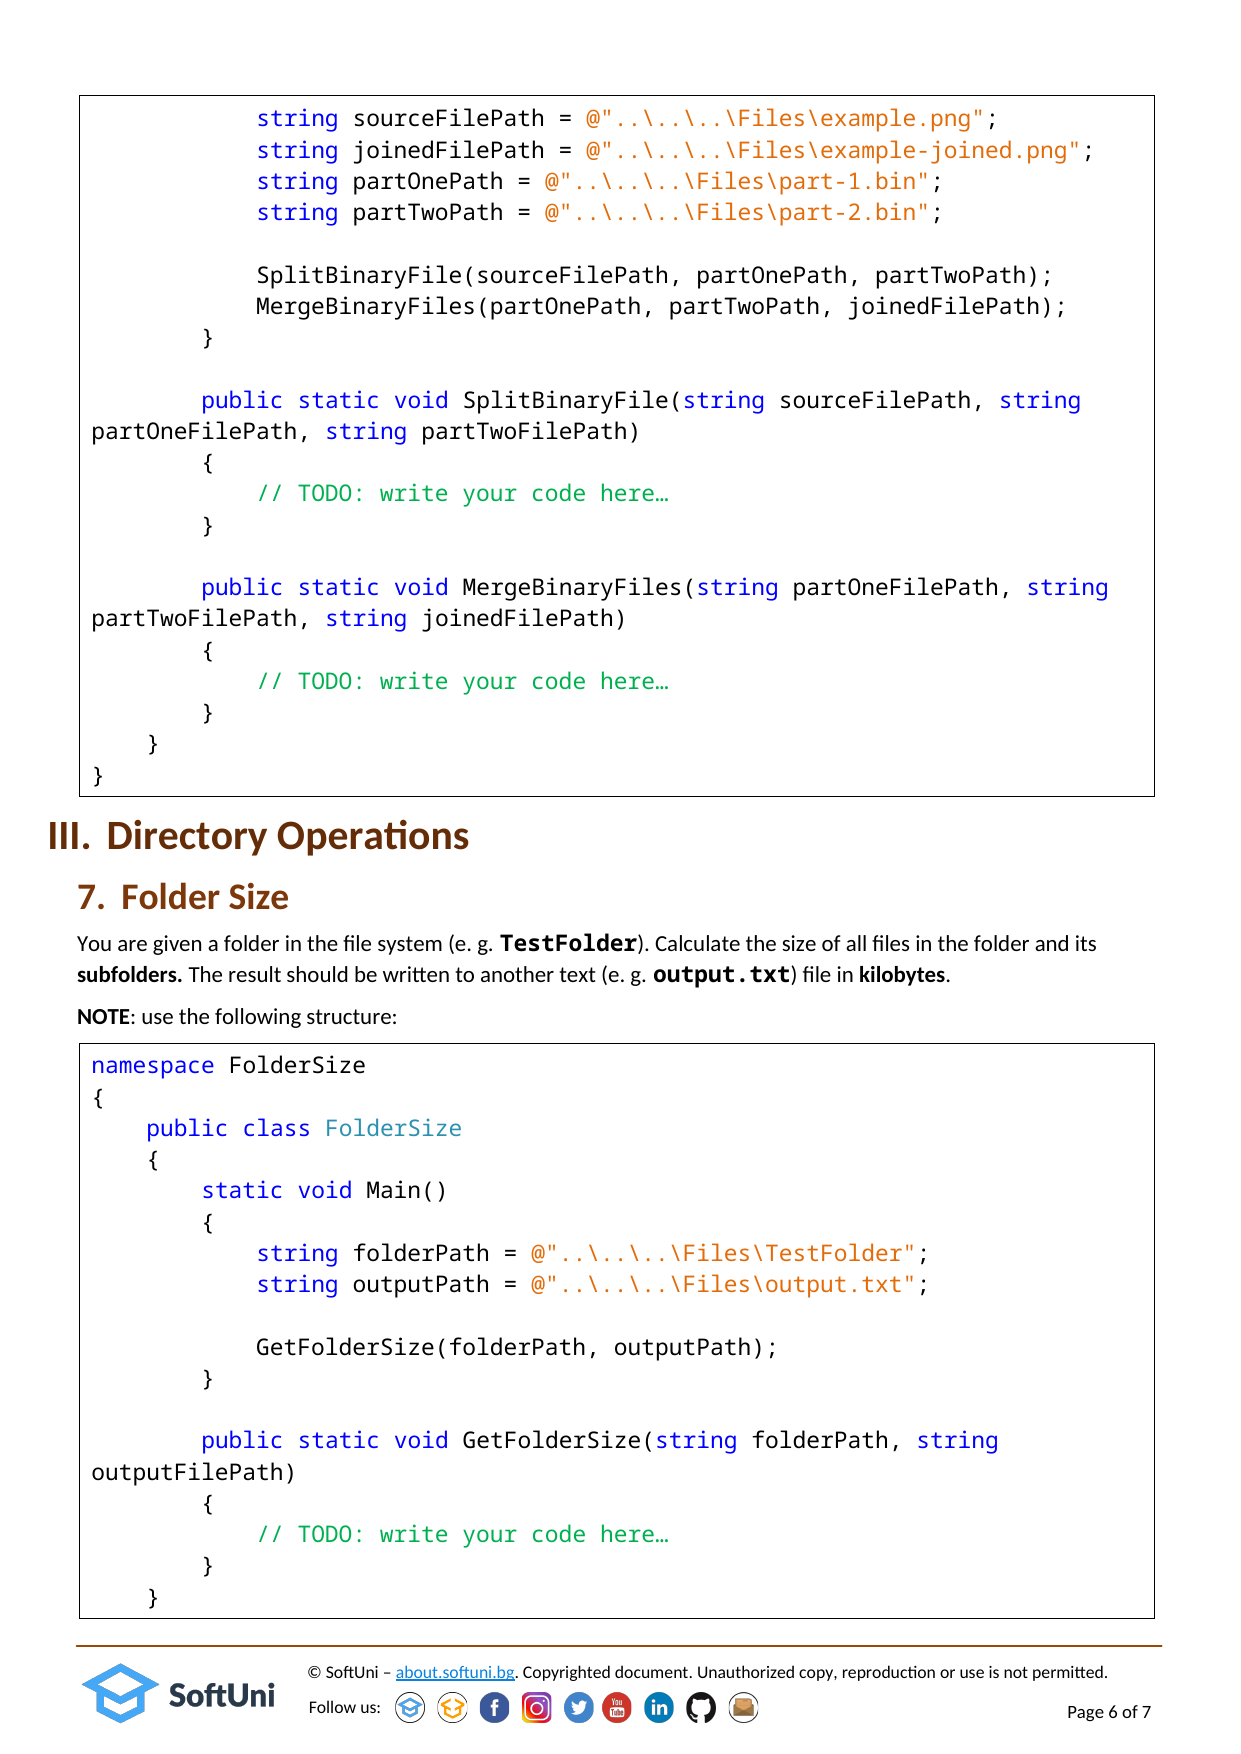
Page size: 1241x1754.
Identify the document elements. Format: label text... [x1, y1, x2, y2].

picture [602, 1692, 632, 1723]
picture [644, 1692, 653, 1701]
subtitle Folder Size [77, 873, 1163, 918]
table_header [80, 1044, 1154, 1618]
picture [479, 1692, 510, 1723]
picture [658, 1705, 667, 1714]
picture [522, 1692, 552, 1723]
text You are given a folder in the file system (e. g. TestFolder). Calculate the size of all files in the folder and its subfolders. The result should be written to another text (e. g. оutput.txt) file in kilobytes. [77, 927, 1163, 989]
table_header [80, 96, 1154, 796]
picture [644, 1714, 653, 1723]
picture [395, 1692, 425, 1723]
text NOTE: use the following structure: [77, 1002, 1163, 1030]
picture [564, 1692, 594, 1723]
picture [75, 1658, 281, 1729]
picture [728, 1692, 759, 1723]
subtitle Directory Operations [92, 809, 1163, 860]
picture [665, 1692, 674, 1701]
picture [686, 1692, 716, 1723]
picture [665, 1714, 674, 1723]
picture [437, 1692, 468, 1723]
